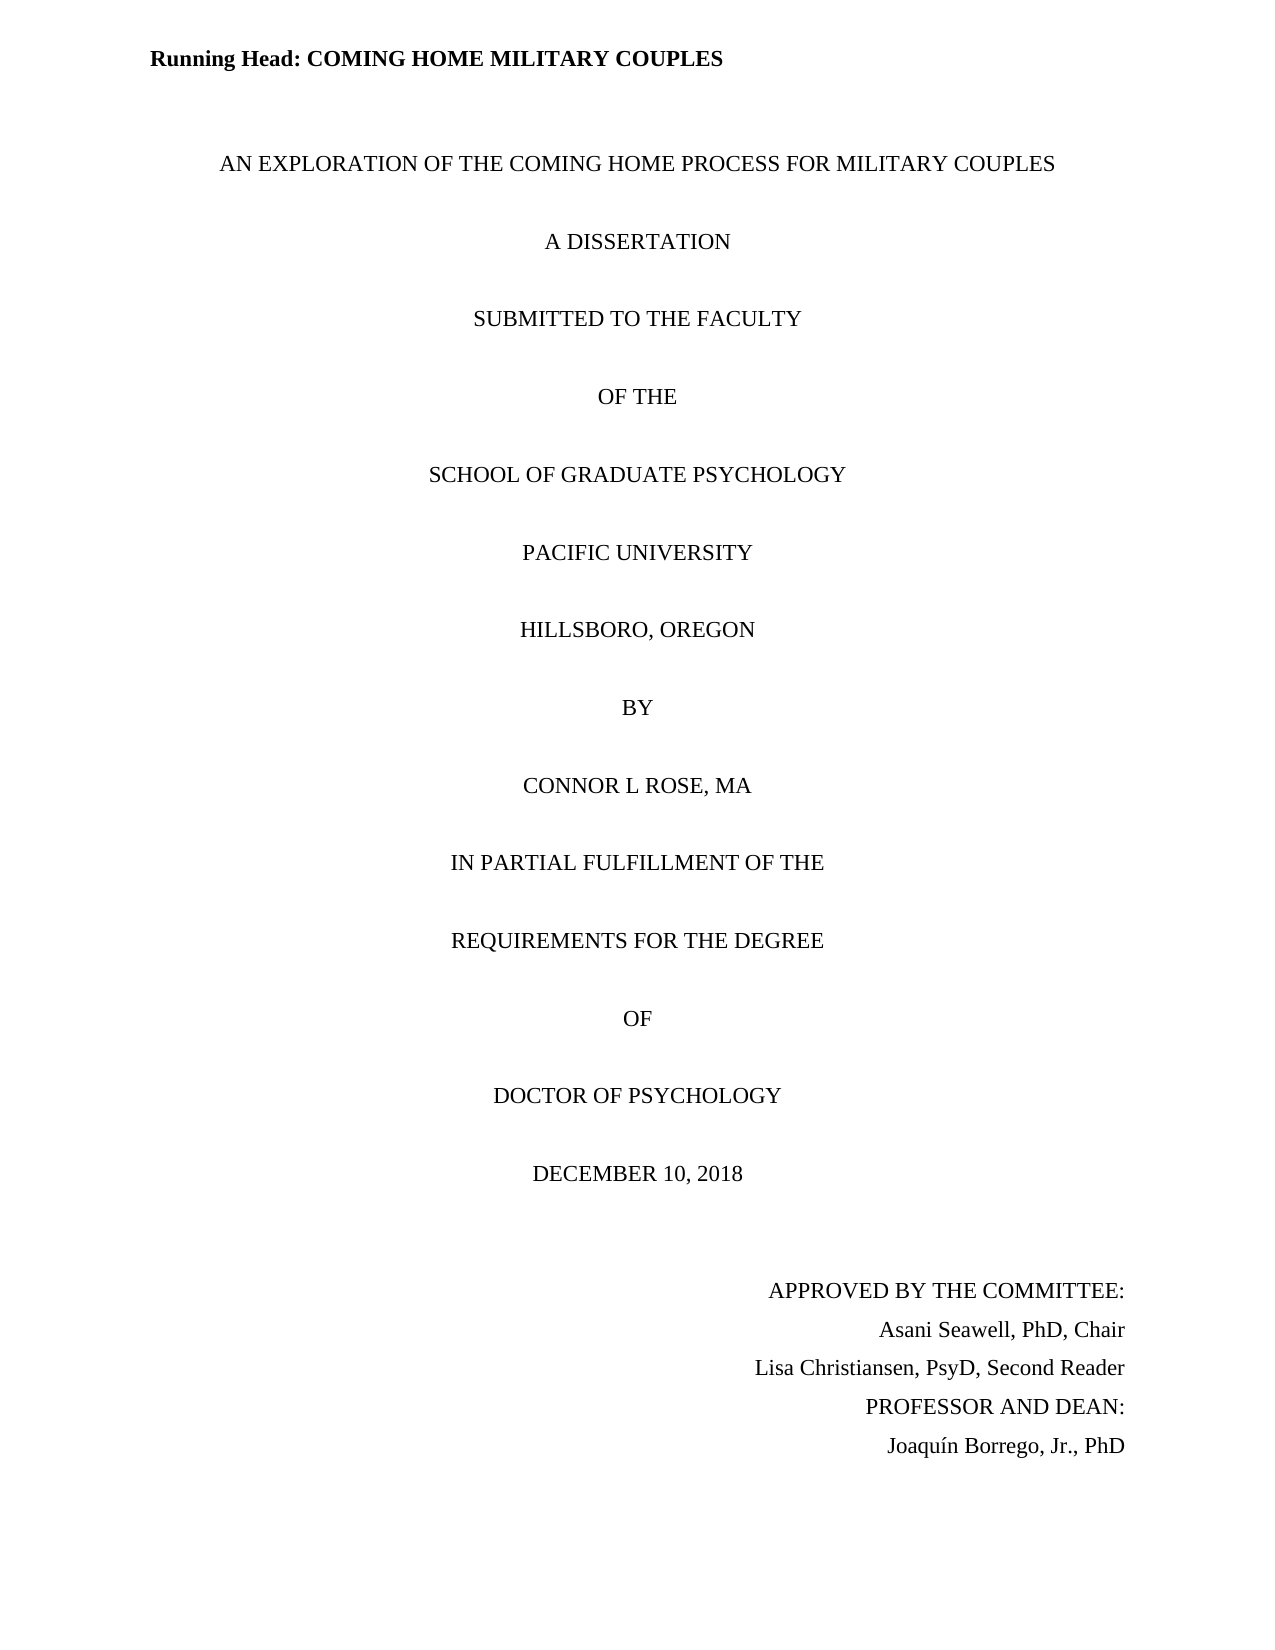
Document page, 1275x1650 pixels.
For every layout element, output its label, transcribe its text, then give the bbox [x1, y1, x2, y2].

text OF THE [150, 383, 1125, 409]
text AN EXPLORATION OF THE COMING HOME PROCESS FOR MILITARY COUPLES [150, 150, 1125, 176]
text CONNOR L ROSE, MA [150, 772, 1125, 798]
text A DISSERTATION [150, 228, 1125, 254]
text IN PARTIAL FULFILLMENT OF THE [150, 849, 1125, 876]
text REQUIREMENTS FOR THE DEGREE [150, 927, 1125, 953]
text OF [150, 1005, 1125, 1031]
text BY [150, 694, 1125, 720]
text PACIFIC UNIVERSITY [150, 538, 1125, 565]
text DOCTOR OF PSYCHOLOGY [150, 1082, 1125, 1109]
text Lisa Christiansen, PsyD, Second Reader [150, 1354, 1125, 1381]
text SCHOOL OF GRADUATE PSYCHOLOGY [150, 461, 1125, 487]
text APPROVED BY THE COMMITTEE: [150, 1277, 1125, 1303]
text Asani Seawell, PhD, Chair [150, 1316, 1125, 1342]
text Joaquín Borrego, Jr., PhD [150, 1432, 1125, 1458]
text HILLSBORO, OREGON [150, 616, 1125, 643]
text SUBMITTED TO THE FACULTY [150, 305, 1125, 332]
text PROFESSOR AND DEAN: [150, 1393, 1125, 1420]
text DECEMBER 10, 2018 [150, 1160, 1125, 1187]
